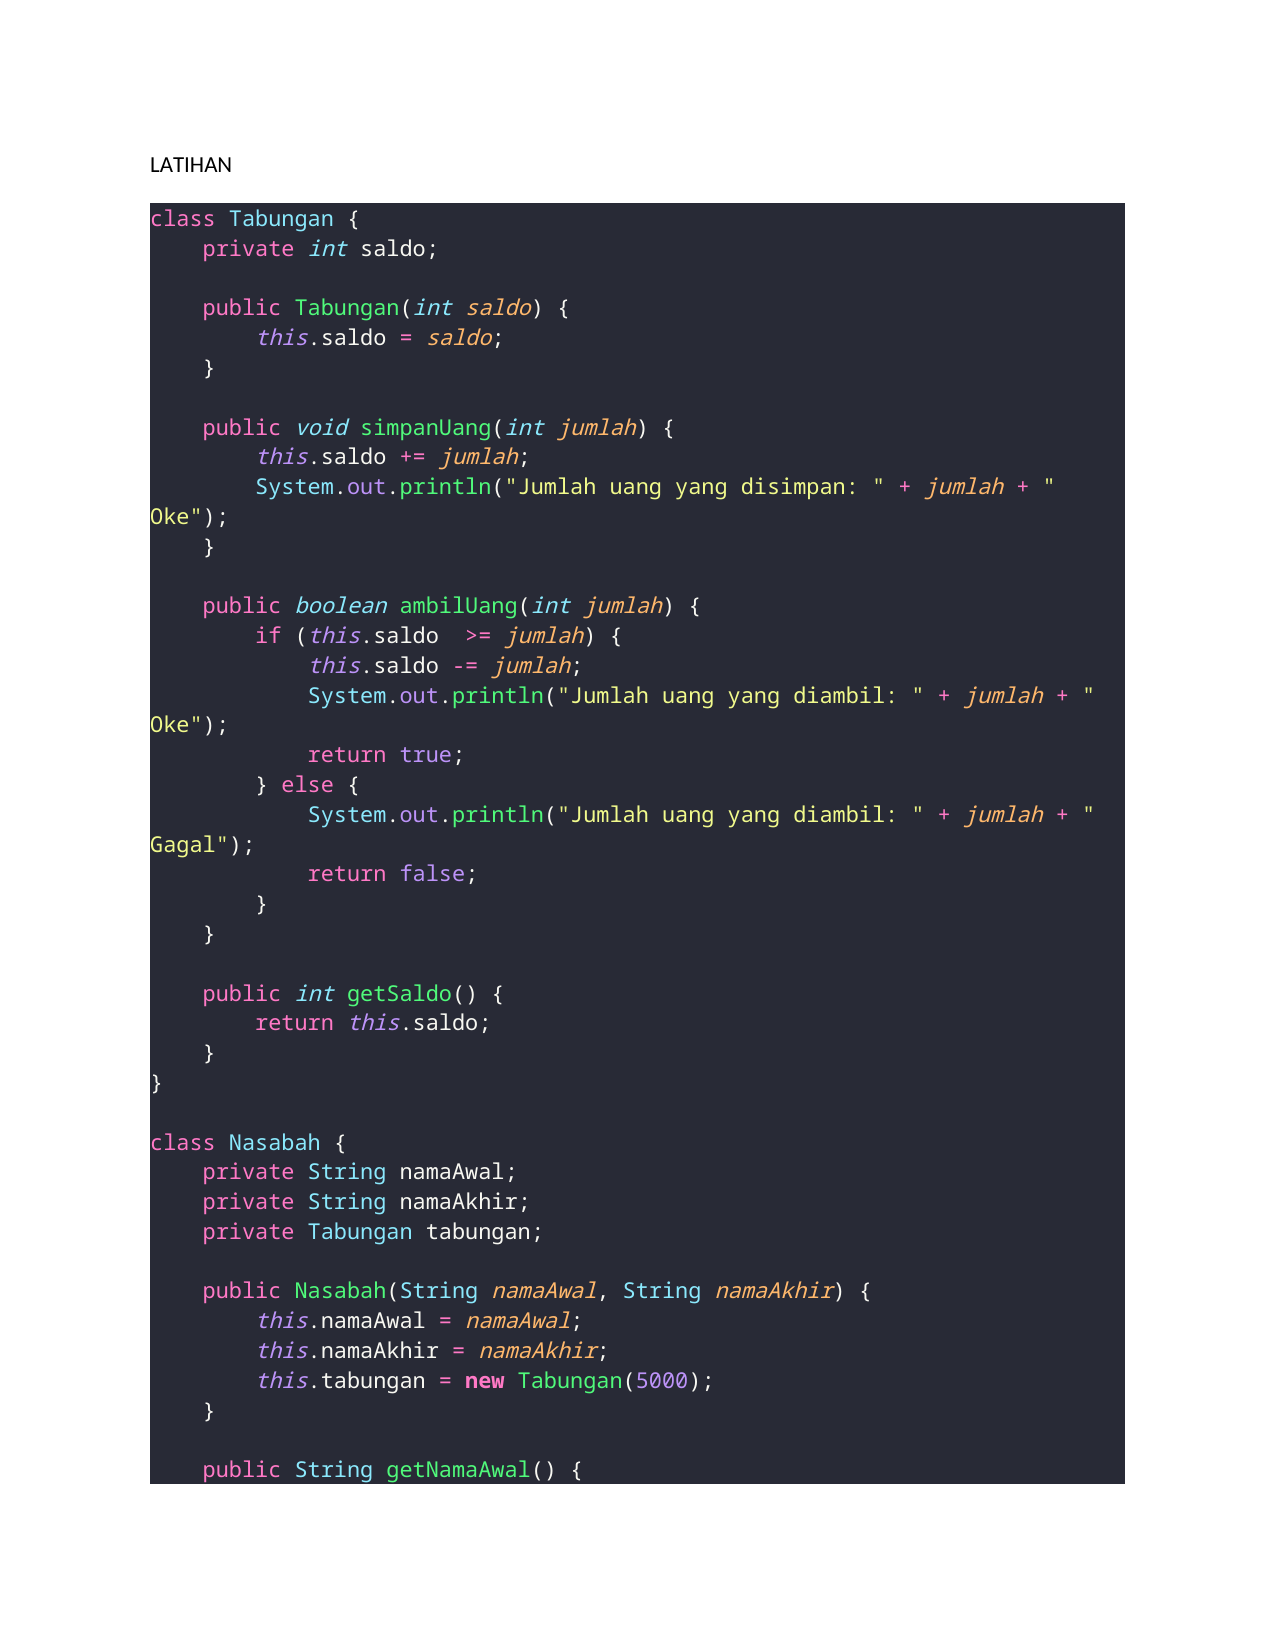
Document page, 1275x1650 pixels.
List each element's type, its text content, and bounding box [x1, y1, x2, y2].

text this.saldo += jumlah; [150, 441, 1125, 471]
text System.out.println("Jumlah uang yang disimpan: " + jumlah + " Oke"); [150, 471, 1125, 531]
text System.out.println("Jumlah uang yang diambil: " + jumlah + " Oke"); [150, 680, 1125, 739]
text return true; [150, 739, 1125, 769]
text this.namaAkhir = namaAkhir; [150, 1335, 1125, 1365]
text } [150, 888, 1125, 918]
text public void simpanUang(int jumlah) { [150, 412, 1125, 441]
text public boolean ambilUang(int jumlah) { [150, 590, 1125, 620]
text } [150, 918, 1125, 948]
text class Nasabah { [150, 1127, 1125, 1156]
text System.out.println("Jumlah uang yang diambil: " + jumlah + " Gagal"); [150, 799, 1125, 858]
text if (this.saldo >= jumlah) { [150, 620, 1125, 650]
text private String namaAkhir; [150, 1186, 1125, 1216]
text } [150, 531, 1125, 561]
text LATIHAN [150, 150, 1125, 178]
text return this.saldo; [150, 1007, 1125, 1037]
text this.tabungan = new Tabungan(5000); [150, 1365, 1125, 1395]
text private Tabungan tabungan; [150, 1216, 1125, 1246]
text } [150, 1395, 1125, 1424]
text this.saldo -= jumlah; [150, 650, 1125, 680]
text class Tabungan { [150, 203, 1125, 233]
text return false; [150, 858, 1125, 888]
text private String namaAwal; [150, 1156, 1125, 1186]
text } [150, 1067, 1125, 1097]
text public int getSaldo() { [150, 978, 1125, 1007]
text public String getNamaAwal() { [150, 1454, 1125, 1484]
text } else { [150, 769, 1125, 799]
text } [150, 1037, 1125, 1067]
text this.namaAwal = namaAwal; [150, 1305, 1125, 1335]
text private int saldo; [150, 233, 1125, 263]
text } [150, 352, 1125, 382]
text public Nasabah(String namaAwal, String namaAkhir) { [150, 1276, 1125, 1305]
text public Tabungan(int saldo) { [150, 292, 1125, 322]
text this.saldo = saldo; [150, 322, 1125, 352]
